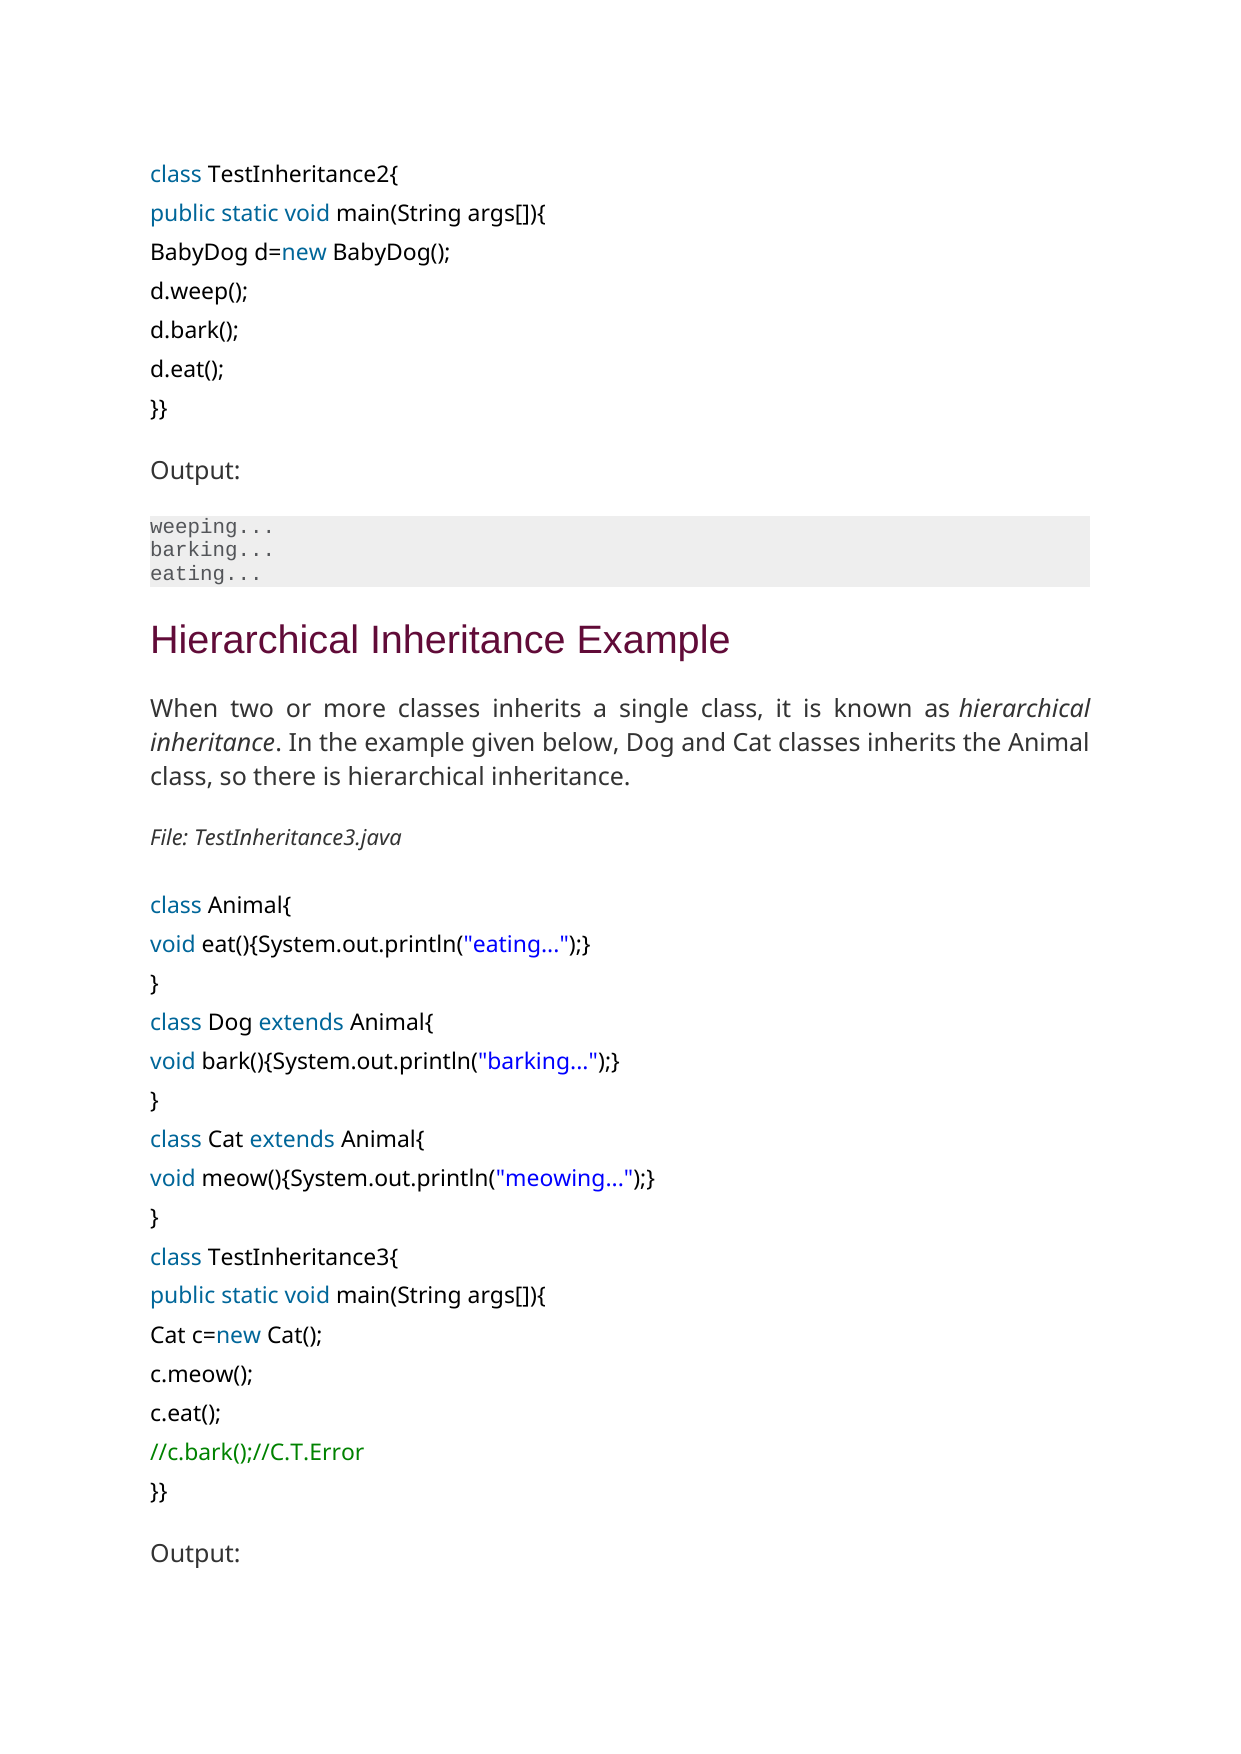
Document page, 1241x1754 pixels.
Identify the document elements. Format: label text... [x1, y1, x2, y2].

text eating... [150, 563, 1090, 587]
text void meow(){System.out.println("meowing...");} [150, 1154, 1090, 1193]
text d.weep(); [150, 267, 1090, 306]
text File: TestInheritance3.java [150, 822, 1090, 852]
subtitle Hierarchical Inheritance Example [150, 616, 1090, 662]
text c.meow(); [150, 1350, 1090, 1389]
text c.eat(); [150, 1389, 1090, 1428]
text }} [150, 384, 1090, 423]
text class Cat extends Animal{ [150, 1115, 1090, 1154]
text } [150, 959, 1090, 998]
text public static void main(String args[]){ [150, 1272, 1090, 1311]
text void eat(){System.out.println("eating...");} [150, 920, 1090, 959]
text class Animal{ [150, 881, 1090, 920]
text barking... [150, 539, 1090, 563]
text public static void main(String args[]){ [150, 189, 1090, 228]
text void bark(){System.out.println("barking...");} [150, 1037, 1090, 1076]
text weeping... [150, 516, 1090, 539]
text Output: [150, 453, 1090, 487]
text d.eat(); [150, 345, 1090, 384]
text //c.bark();//C.T.Error [150, 1428, 1090, 1467]
text } [150, 1193, 1090, 1233]
text BabyDog d=new BabyDog(); [150, 228, 1090, 267]
text class TestInheritance3{ [150, 1233, 1090, 1272]
text }} [150, 1467, 1090, 1506]
text When two or more classes inherits a single class, it is known as hierarchical inheritance. In the example given below, Dog and Cat classes inherits the Animal class, so there is hierarchical inheritance. [150, 691, 1090, 793]
text } [150, 1076, 1090, 1115]
text Output: [150, 1535, 1090, 1569]
text Cat c=new Cat(); [150, 1311, 1090, 1350]
text class Dog extends Animal{ [150, 998, 1090, 1037]
text class TestInheritance2{ [150, 150, 1090, 189]
text d.bark(); [150, 306, 1090, 345]
